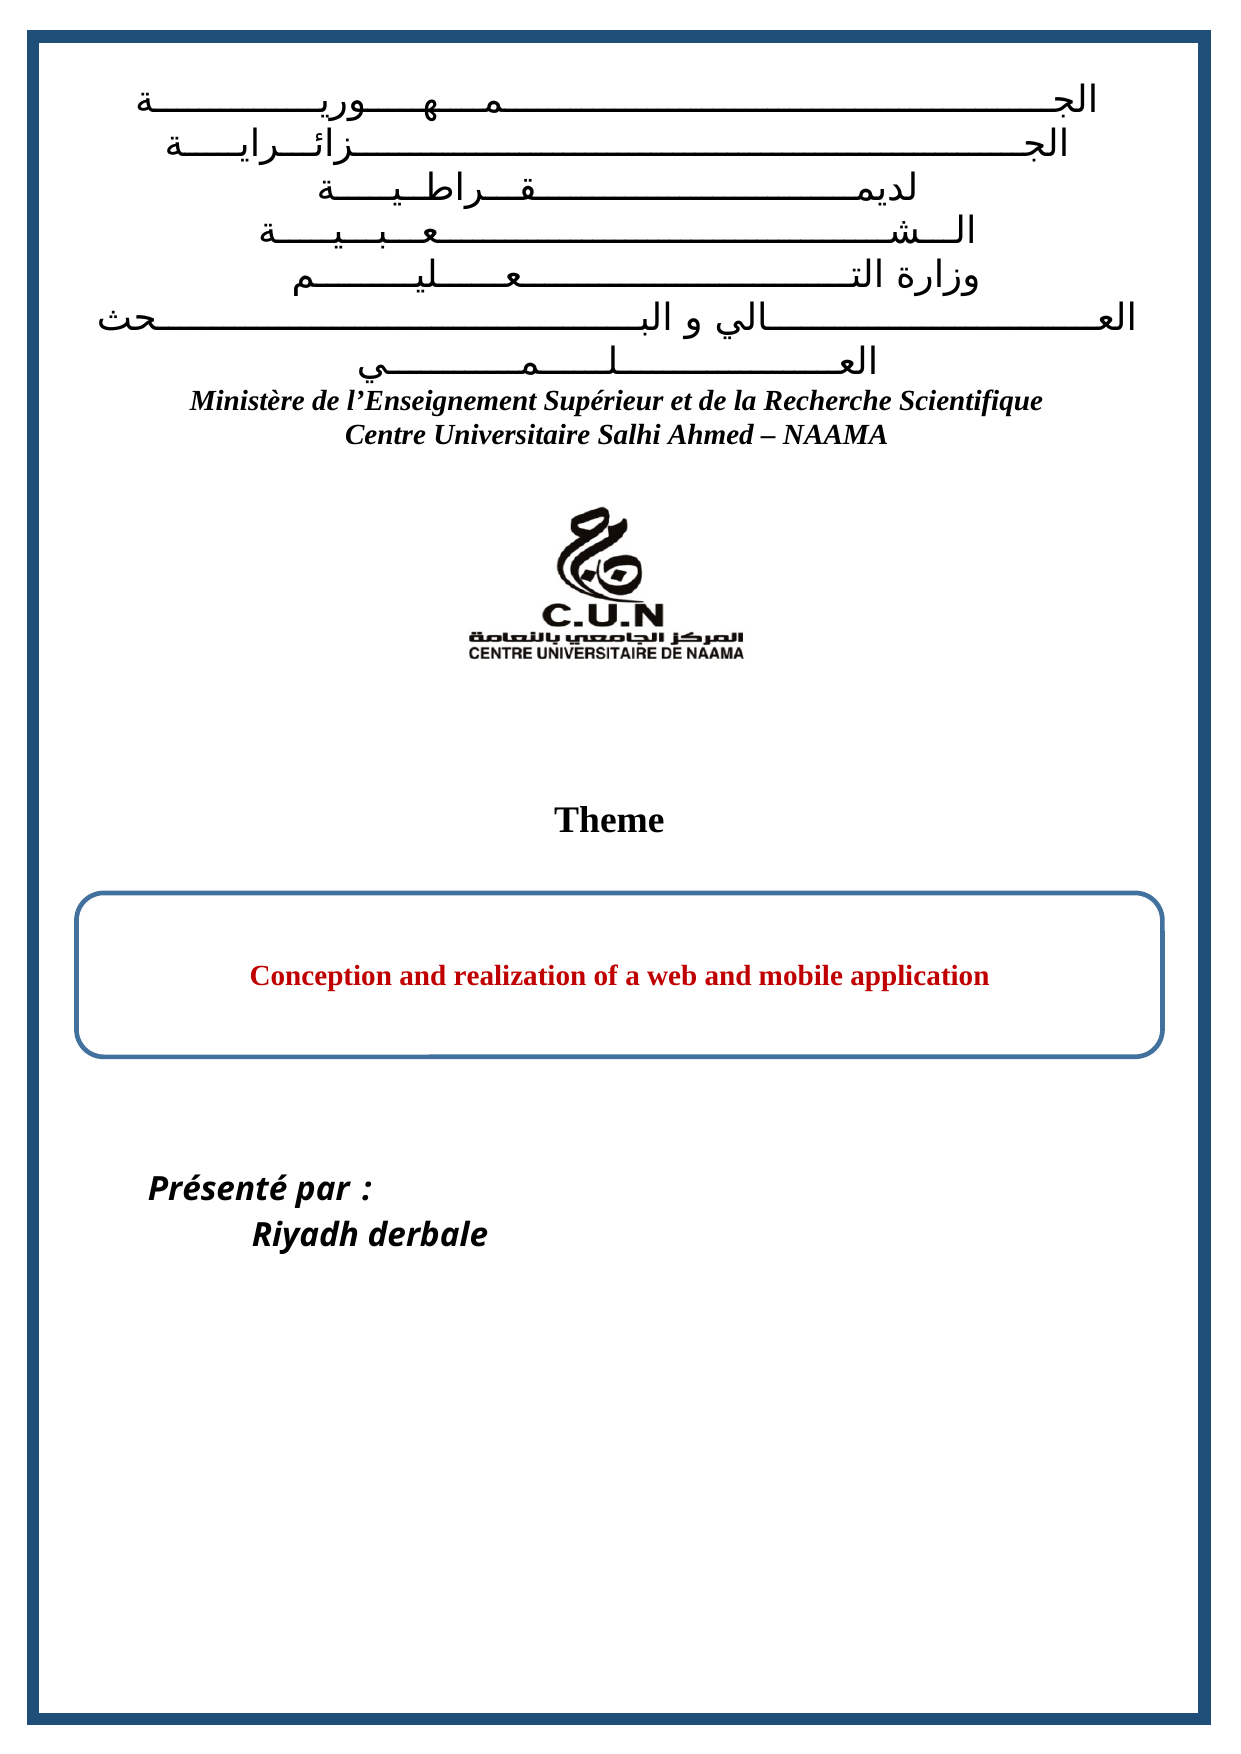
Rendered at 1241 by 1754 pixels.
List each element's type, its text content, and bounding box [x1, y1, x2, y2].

text Theme [148, 797, 1093, 840]
text Présenté par : [148, 1165, 1093, 1211]
text Riyadh derbale [148, 1211, 1093, 1256]
